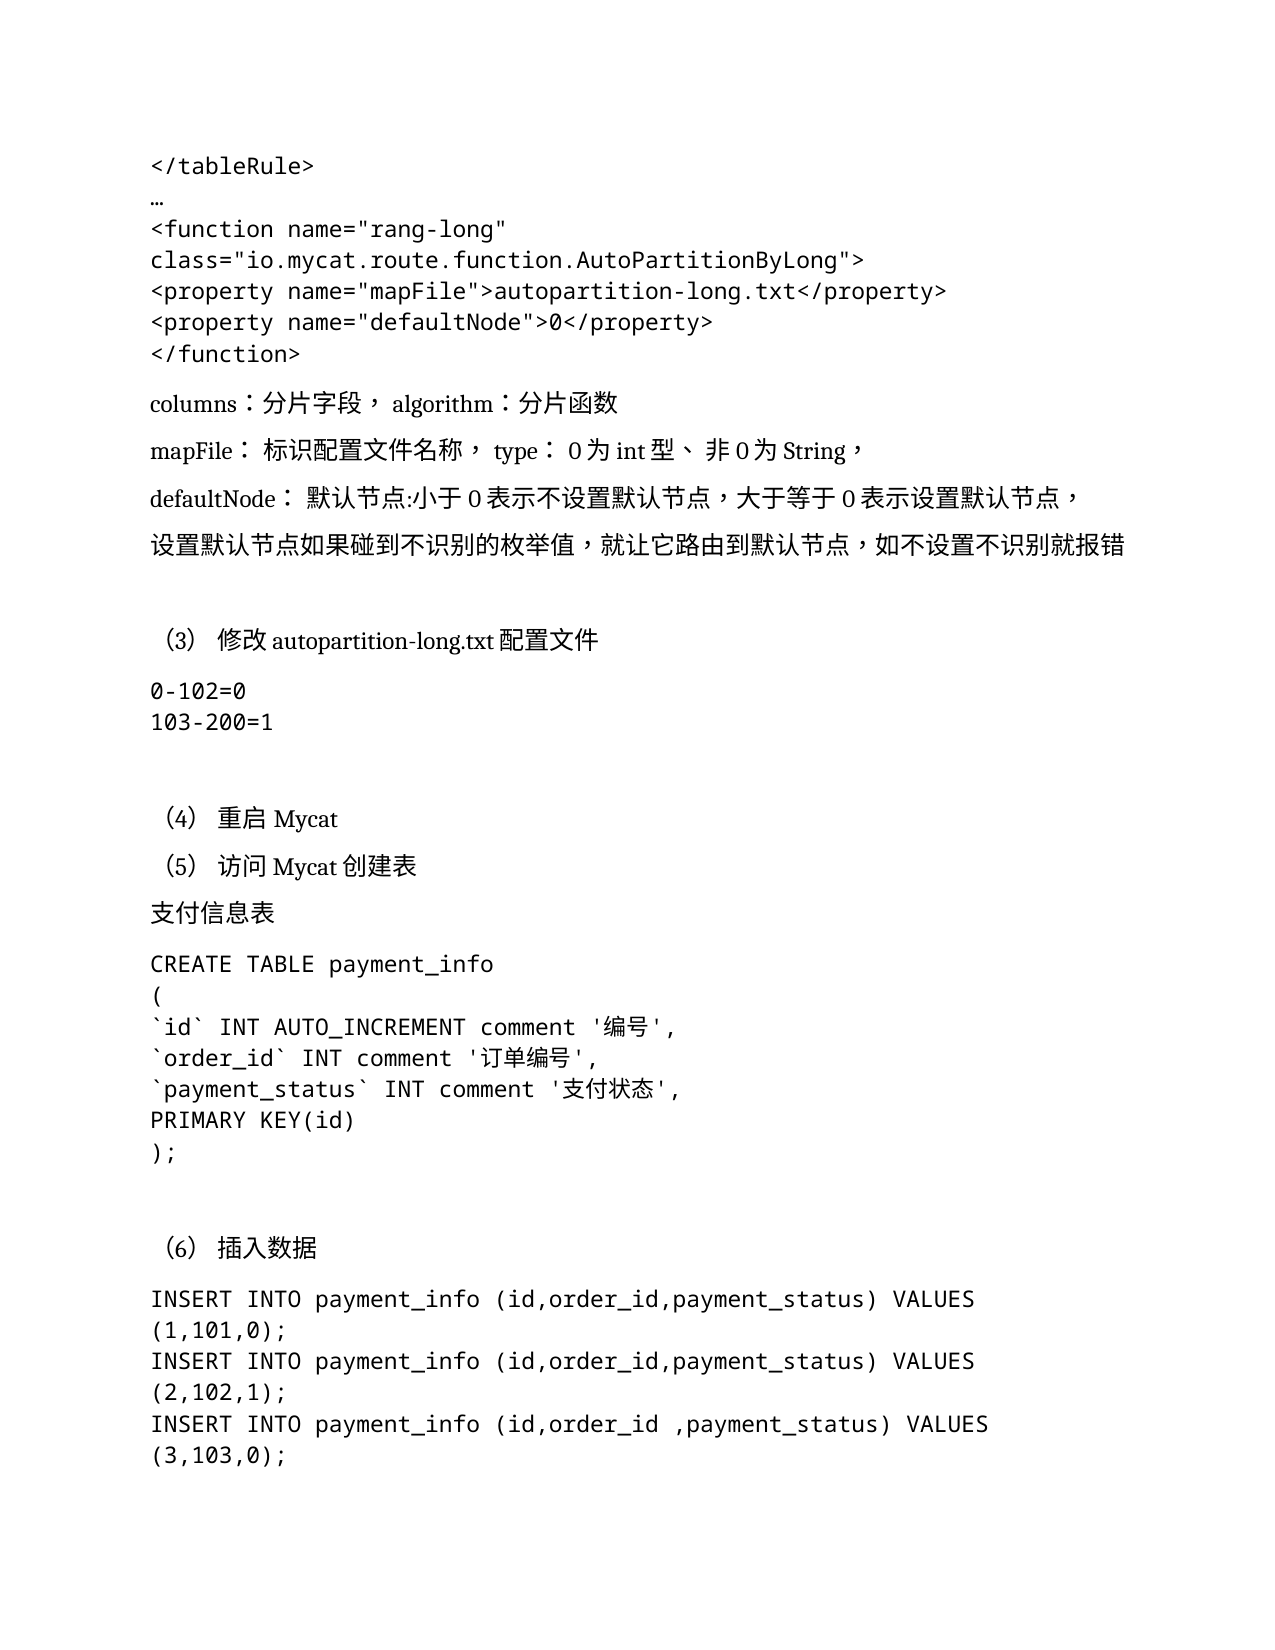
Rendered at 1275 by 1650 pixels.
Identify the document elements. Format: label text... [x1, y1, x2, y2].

text 0-102=0 103-200=1 [150, 674, 1125, 737]
text defaultNode： 默认节点:小于 0 表示不设置默认节点，大于等于 0 表示设置默认节点， [150, 484, 1125, 513]
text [150, 1282, 1125, 1470]
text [150, 150, 1125, 369]
text （5） 访问Mycat创建表 [150, 853, 1125, 882]
text （6） 插入数据 [150, 1235, 1125, 1264]
text （4） 重启 Mycat [150, 805, 1125, 834]
text mapFile： 标识配置文件名称， type： 0为int型、 非0为String， [150, 437, 1125, 466]
text columns：分片字段， algorithm：分片函数 [150, 389, 1125, 418]
text CREATE TABLE payment_info ( `id` INT AUTO_INCREMENT comment '编号', `order_id` INT comment '订单编号', `payment_status` INT comment '支付状态', PRIMARY KEY(id) ); [150, 948, 1125, 1167]
text 支付信息表 [150, 900, 1125, 929]
text 设置默认节点如果碰到不识别的枚举值，就让它路由到默认节点，如不设置不识别就报错 [150, 532, 1125, 561]
text （3） 修改autopartition-long.txt配置文件 [150, 627, 1125, 656]
